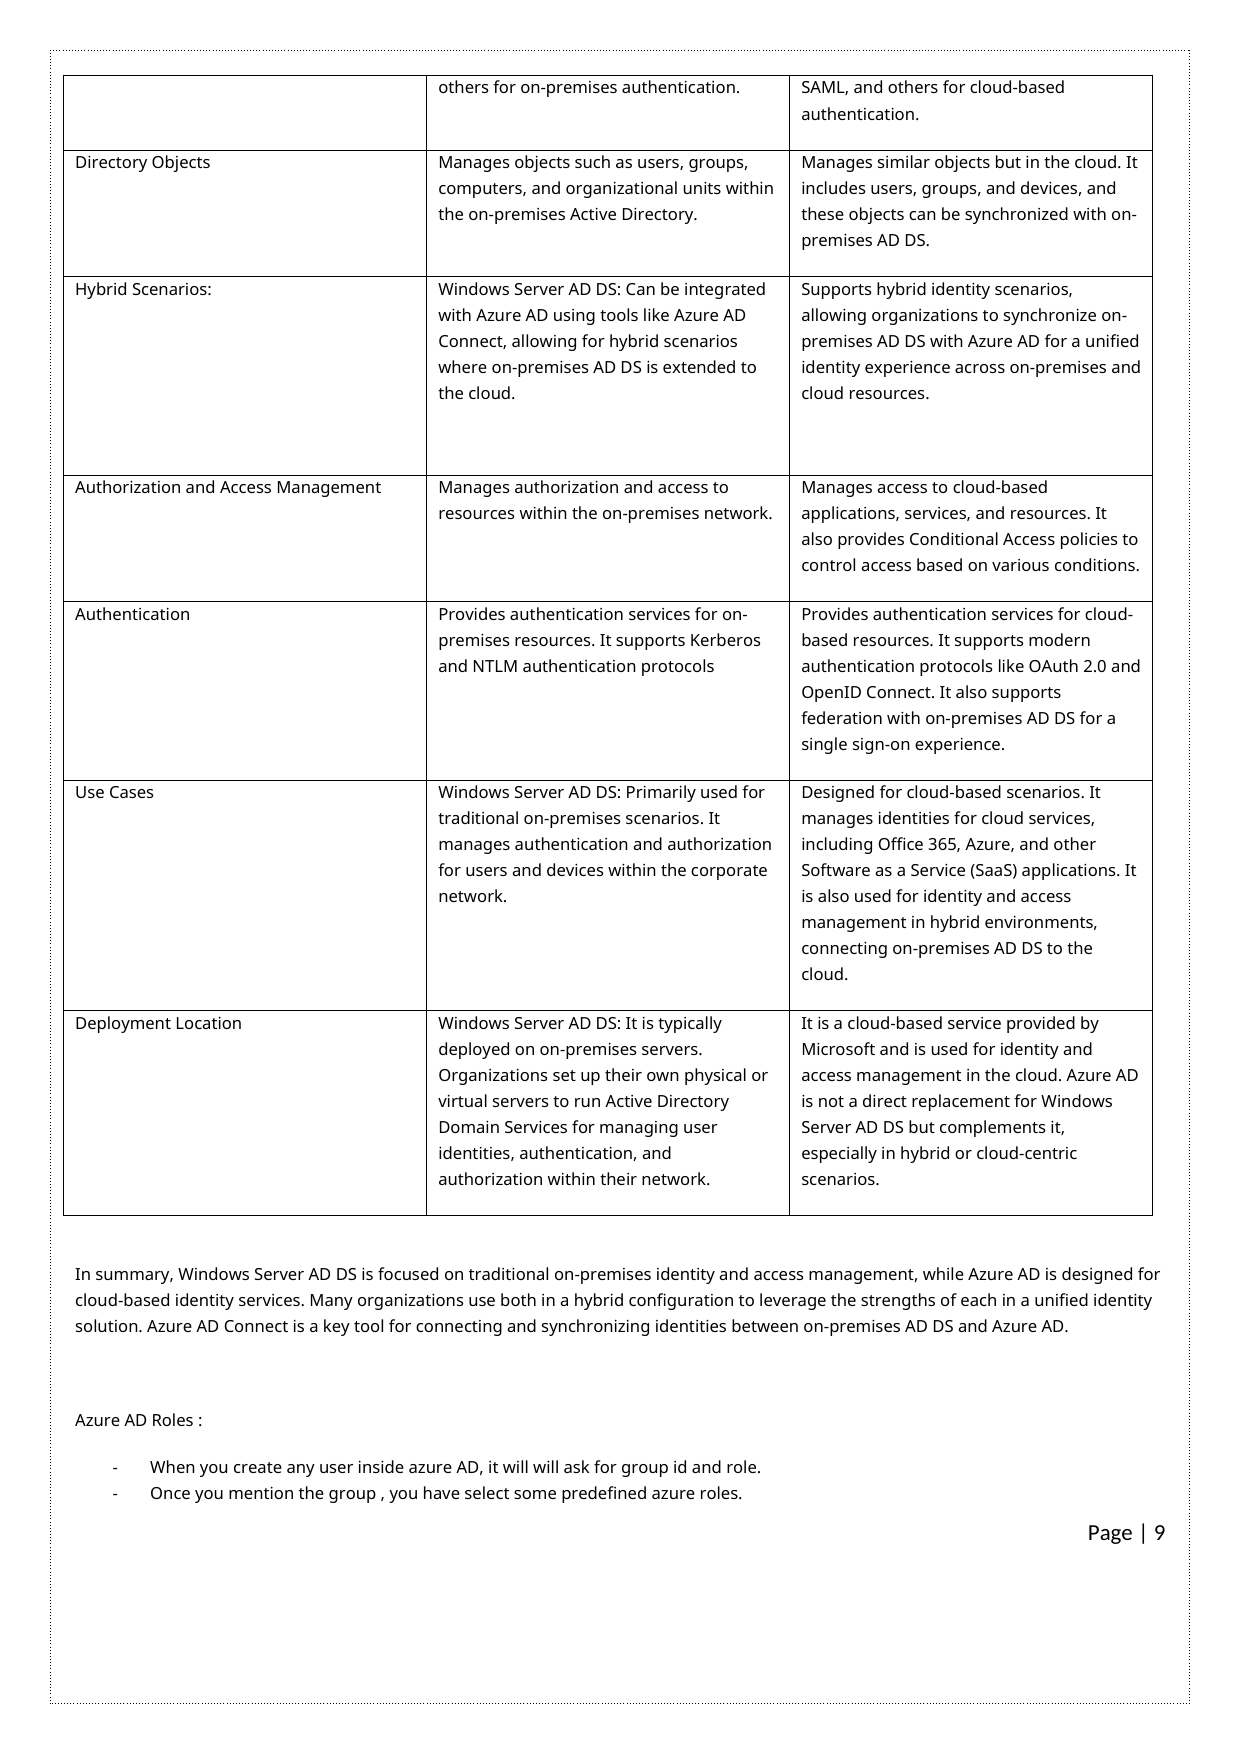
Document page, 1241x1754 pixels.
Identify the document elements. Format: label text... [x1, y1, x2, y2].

list Once you mention the group , you have select some predefined azure roles. [112, 1482, 1165, 1504]
table_cell It is a cloud-based service provided by Microsoft and is used for identity and access management in the cloud. Azure AD is not a direct replacement for Windows Server AD DS but complements it, especially in hybrid or cloud-centric scenarios. [790, 1011, 1152, 1215]
table_cell Windows Server AD DS: It is typically deployed on on-premises servers. Organizations set up their own physical or virtual servers to run Active Directory Domain Services for managing user identities, authentication, and authorization within their network. [427, 1011, 789, 1215]
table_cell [427, 76, 789, 149]
table_cell Use Cases [64, 781, 426, 1010]
table_cell Provides authentication services for cloud-based resources. It supports modern authentication protocols like OAuth 2.0 and OpenID Connect. It also supports federation with on-premises AD DS for a single sign-on experience. [790, 602, 1152, 780]
list When you create any user inside azure AD, it will will ask for group id and role. [112, 1456, 1165, 1478]
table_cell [790, 76, 1152, 149]
table_cell Authentication [64, 602, 426, 780]
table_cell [64, 76, 426, 149]
table_cell Designed for cloud-based scenarios. It manages identities for cloud services, including Office 365, Azure, and other Software as a Service (SaaS) applications. It is also used for identity and access management in hybrid environments, connecting on-premises AD DS to the cloud. [790, 781, 1152, 1010]
table_cell Authorization and Access Management [64, 476, 426, 601]
table_cell Windows Server AD DS: Can be integrated with Azure AD using tools like Azure AD Connect, allowing for hybrid scenarios where on-premises AD DS is extended to the cloud. [427, 277, 789, 474]
table_cell Deployment Location [64, 1011, 426, 1215]
text Azure AD Roles : [75, 1409, 1165, 1432]
table_cell Provides authentication services for on-premises resources. It supports Kerberos and NTLM authentication protocols [427, 602, 789, 780]
text In summary, Windows Server AD DS is focused on traditional on-premises identity and access management, while Azure AD is designed for cloud-based identity services. Many organizations use both in a hybrid configuration to leverage the strengths of each in a unified identity solution. Azure AD Connect is a key tool for connecting and synchronizing identities between on-premises AD DS and Azure AD. [75, 1263, 1165, 1338]
table_cell Supports hybrid identity scenarios, allowing organizations to synchronize on-premises AD DS with Azure AD for a unified identity experience across on-premises and cloud resources. [790, 277, 1152, 474]
table_cell Hybrid Scenarios: [64, 277, 426, 474]
table_cell Manages objects such as users, groups, computers, and organizational units within the on-premises Active Directory. [427, 151, 789, 276]
table_cell Directory Objects [64, 151, 426, 276]
table_cell Manages authorization and access to resources within the on-premises network. [427, 476, 789, 601]
table_cell Manages access to cloud-based applications, services, and resources. It also provides Conditional Access policies to control access based on various conditions. [790, 476, 1152, 601]
table_cell Manages similar objects but in the cloud. It includes users, groups, and devices, and these objects can be synchronized with on-premises AD DS. [790, 151, 1152, 276]
table_cell Windows Server AD DS: Primarily used for traditional on-premises scenarios. It manages authentication and authorization for users and devices within the corporate network. [427, 781, 789, 1010]
